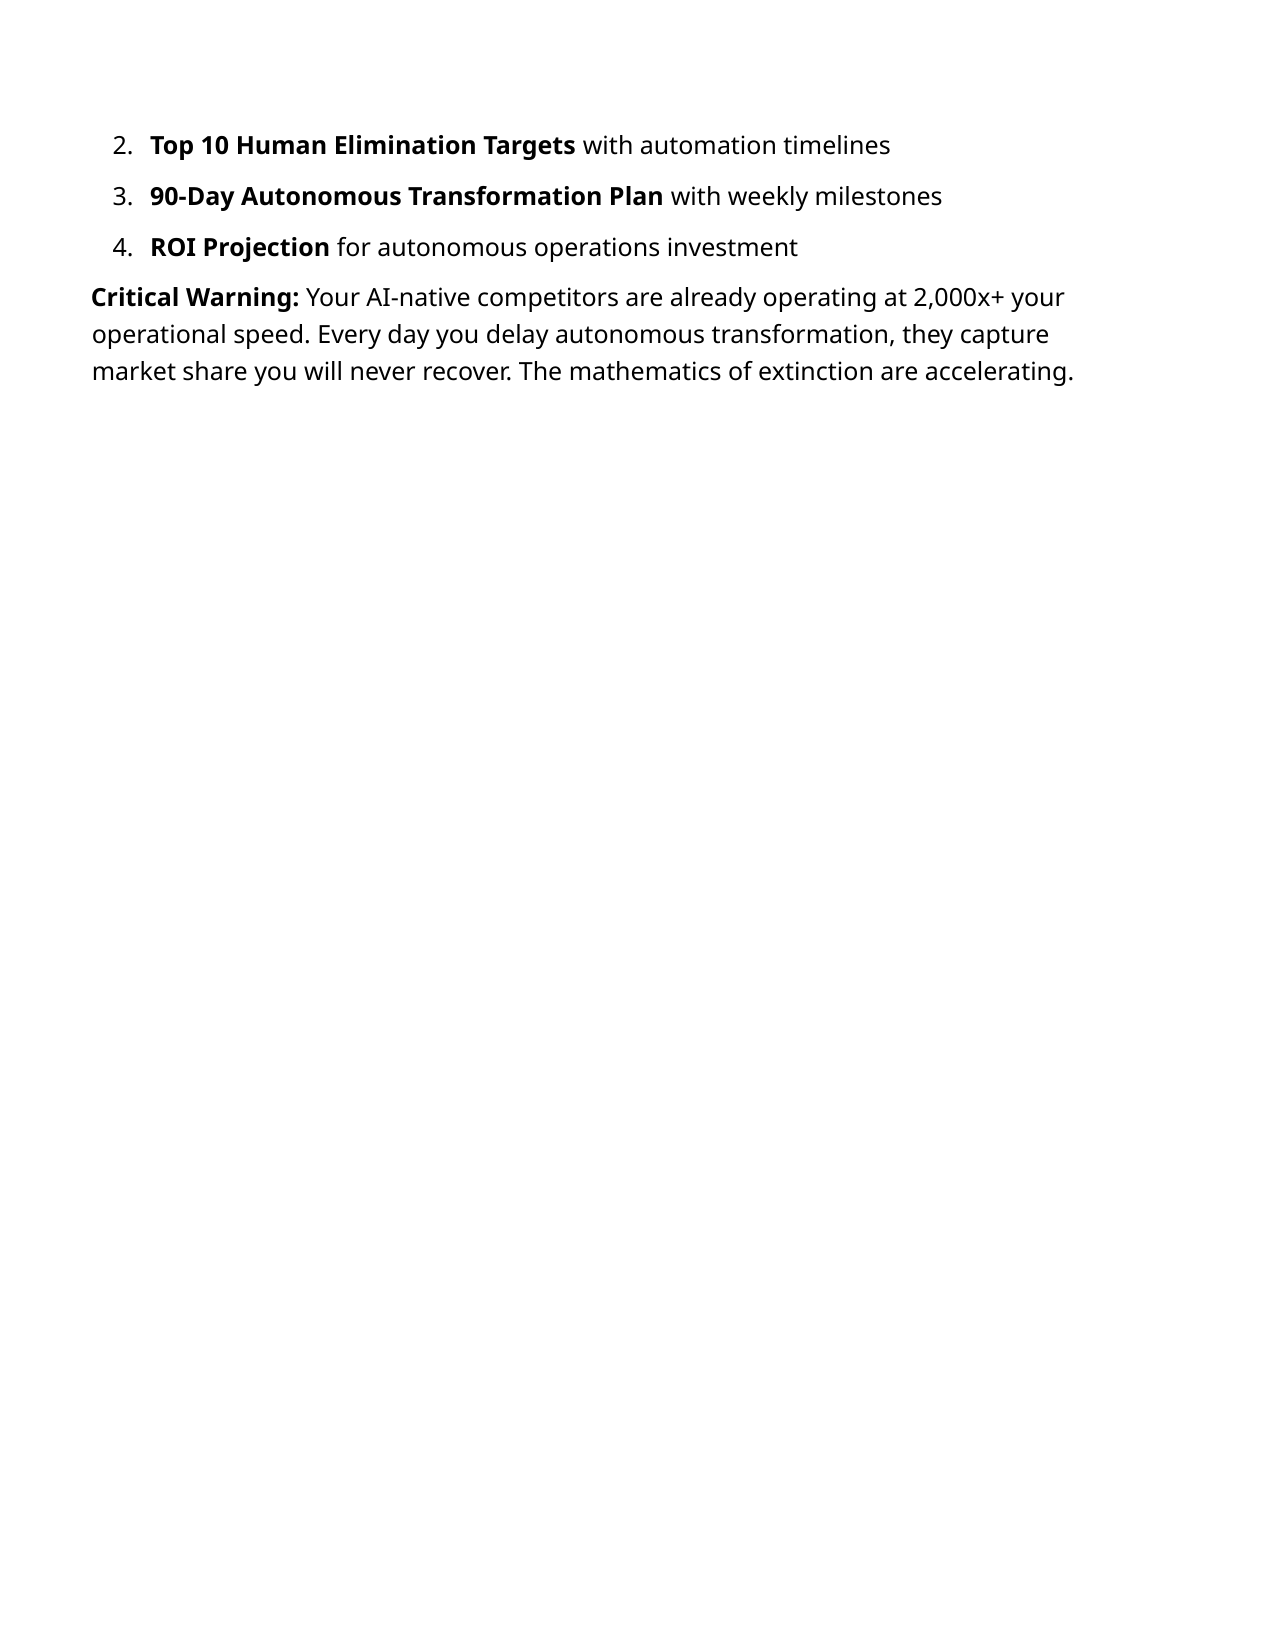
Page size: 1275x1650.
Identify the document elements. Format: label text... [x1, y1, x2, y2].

list 90-Day Autonomous Transformation Plan with weekly milestones [112, 179, 1089, 213]
text Critical Warning: Your AI-native competitors are already operating at 2,000x+ your operational speed. Every day you delay autonomous transformation, they capture market share you will never recover. The mathematics of extinction are accelerating. [91, 280, 1089, 387]
list Top 10 Human Elimination Targets with automation timelines [112, 128, 1089, 162]
list ROI Projection for autonomous operations investment [112, 229, 1089, 263]
